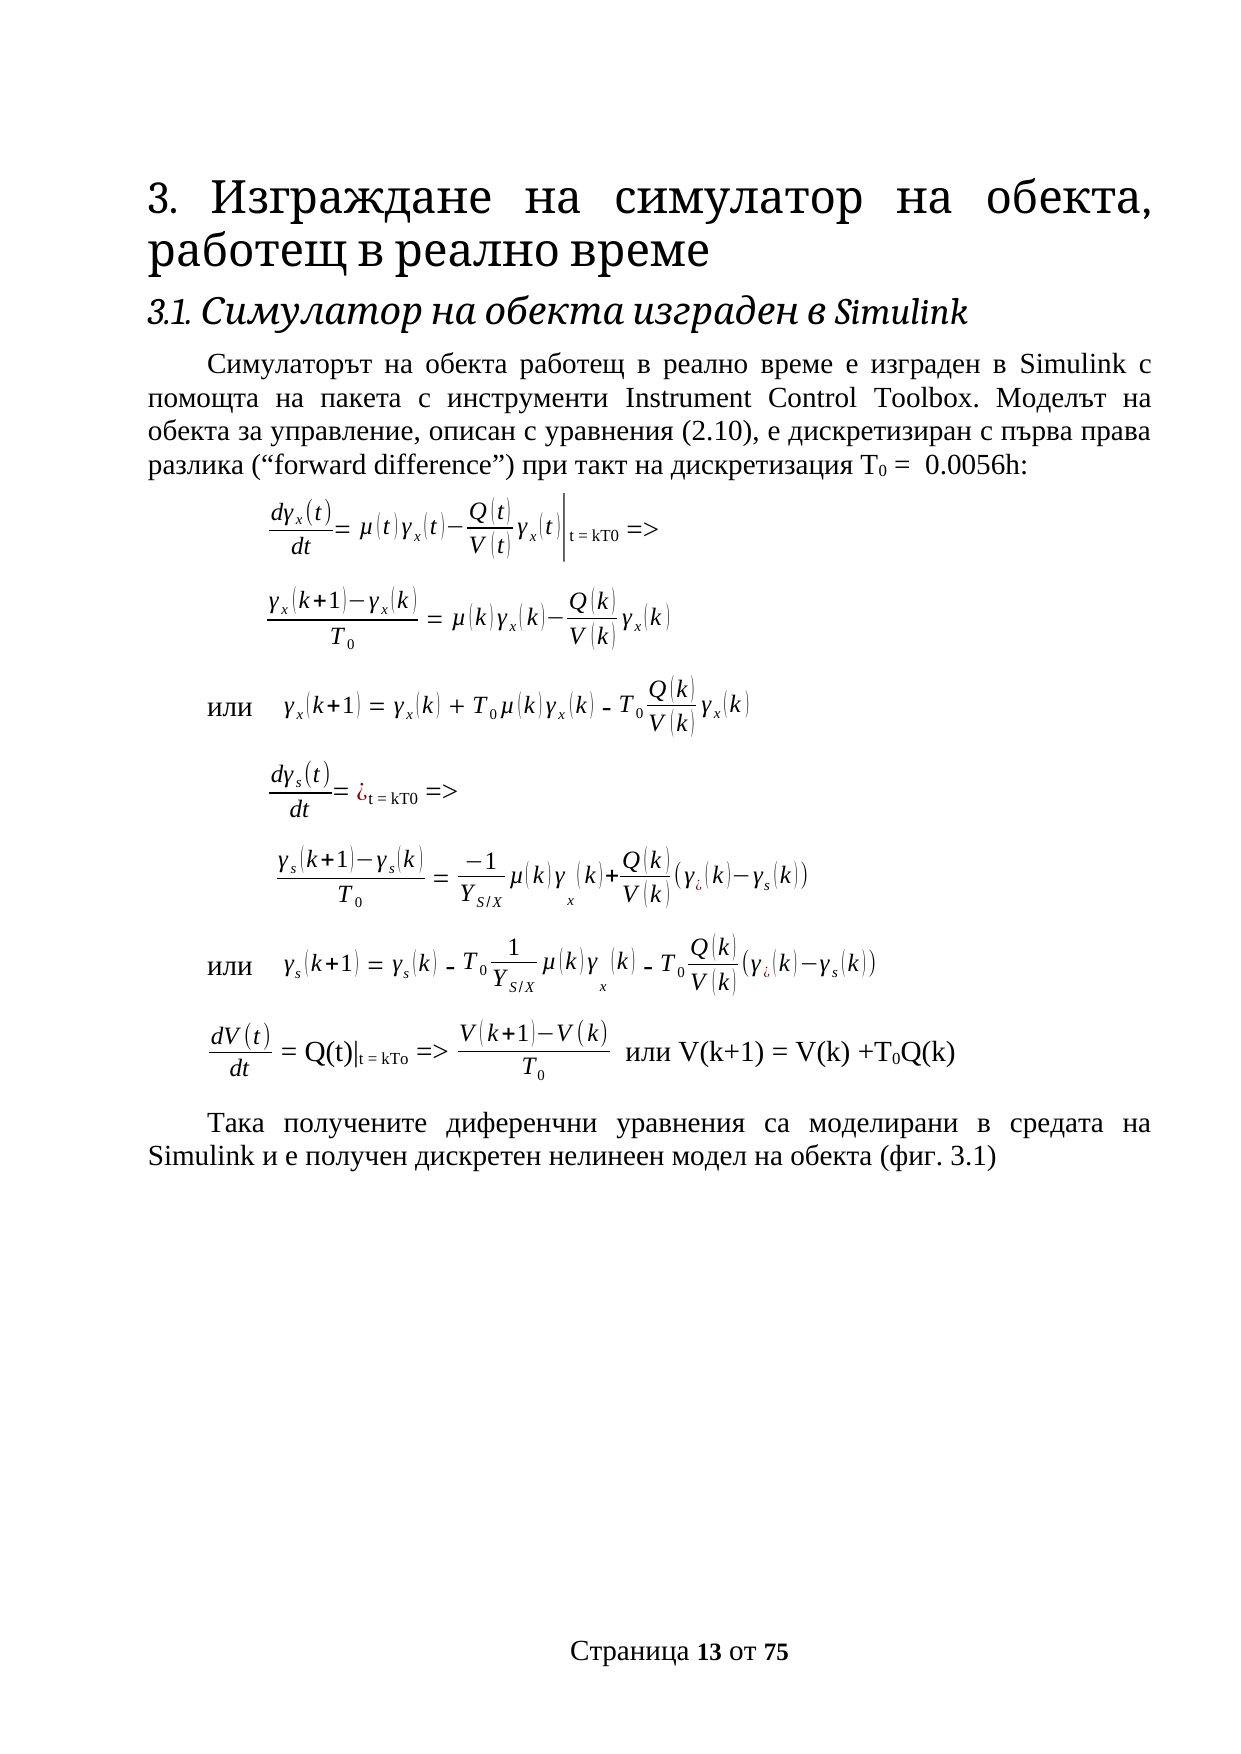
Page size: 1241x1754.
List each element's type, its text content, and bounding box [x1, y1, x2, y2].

subtitle 3.1. Симулатор на обекта изграден в Simulink [148, 291, 1152, 334]
text Симулаторът на обекта работещ в реално време е изграден в Simulink с помощта на пакета с инструменти Instrument Control Toolbox. Моделът на обекта за управление, описан с уравнения (2.10), е дискретизиран с първа права разлика (“forward difference”) при такт на дискретизация Т0 = 0.0056h: [148, 346, 1152, 480]
subtitle 3. Изграждане на симулатор на обекта, работещ в реално време [148, 173, 1152, 278]
text или = + - [148, 674, 1152, 739]
text или = - - [148, 932, 1152, 997]
text = t = kT0 => [207, 493, 1152, 564]
text = [207, 585, 1152, 653]
text = Q(t)|t = kTo => или V(k+1) = V(k) +T0Q(k) [148, 1018, 1152, 1084]
text Така получените диференчни уравнения са моделирани в средата на Simulink и е получен дискретен нелинеен модел на обекта (фиг. 3.1) [148, 1105, 1152, 1172]
text = [207, 844, 1152, 911]
text = t = kT0 => [207, 759, 1152, 823]
